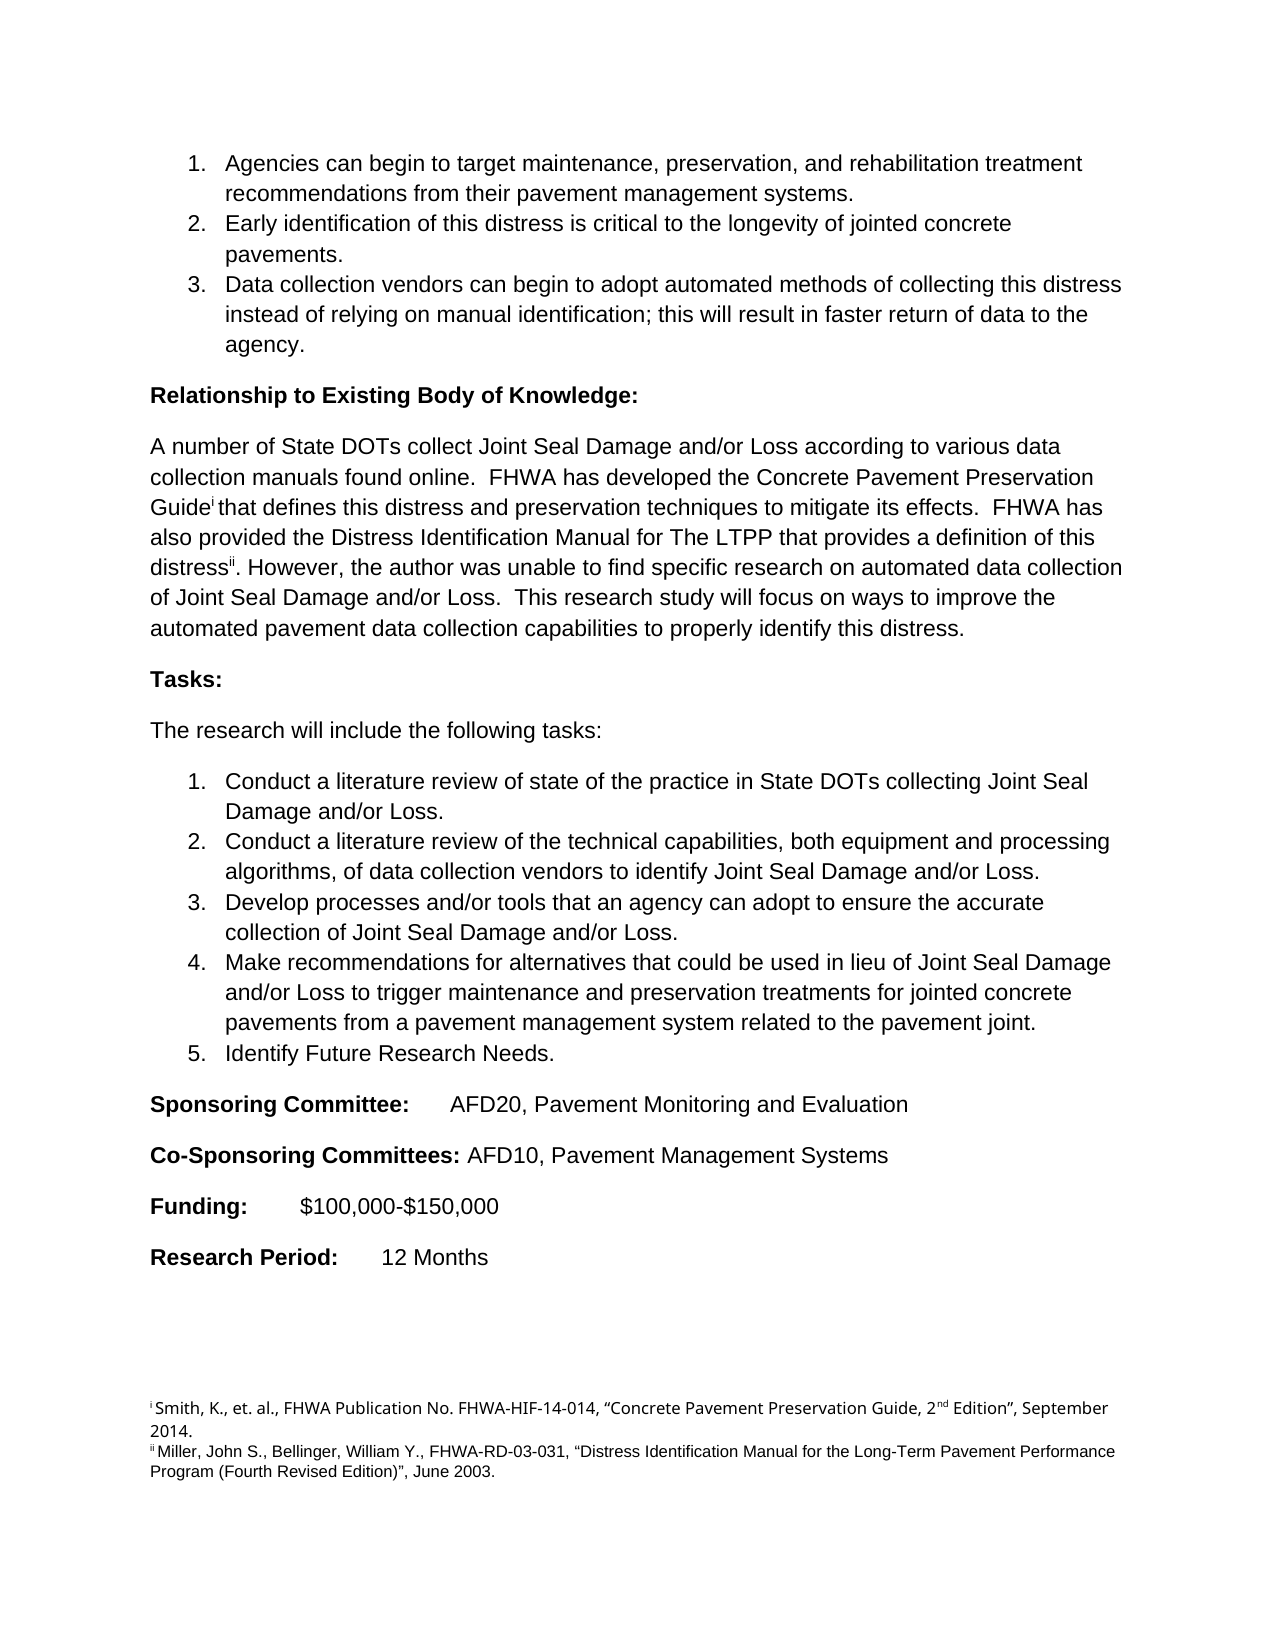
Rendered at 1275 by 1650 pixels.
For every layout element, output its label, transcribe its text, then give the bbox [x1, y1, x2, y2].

text Co-Sponsoring Committees: AFD10, Pavement Management Systems [150, 1142, 1125, 1168]
text Sponsoring Committee: AFD20, Pavement Monitoring and Evaluation [150, 1091, 1125, 1117]
text Funding: $100,000-$150,000 [150, 1193, 1125, 1219]
text Tasks: [150, 666, 1125, 692]
text ii Miller, John S., Bellinger, William Y., FHWA-RD-03-031, “Distress Identification Manual for the Long-Term Pavement Performance Program (Fourth Revised Edition)”, June 2003. [496, 1442, 1125, 1481]
list Conduct a literature review of state of the practice in State DOTs collecting Joint Seal Damage and/or Loss. [187, 768, 1125, 824]
text Research Period: 12 Months [150, 1244, 1125, 1270]
list Data collection vendors can begin to adopt automated methods of collecting this distress instead of relying on manual identification; this will result in faster return of data to the agency. [187, 271, 1125, 358]
list Agencies can begin to target maintenance, preservation, and rehabilitation treatment recommendations from their pavement management systems. [187, 150, 1125, 207]
text A number of State DOTs collect Joint Seal Damage and/or Loss according to various data collection manuals found online. FHWA has developed the Concrete Pavement Preservation Guidei that defines this distress and preservation techniques to mitigate its effects. FHWA has also provided the Distress Identification Manual for The LTPP that provides a definition of this distressii. However, the author was unable to find specific research on automated data collection of Joint Seal Damage and/or Loss. This research study will focus on ways to improve the automated pavement data collection capabilities to properly identify this distress. [150, 433, 1125, 641]
text i Smith, K., et. al., FHWA Publication No. FHWA-HIF-14-014, “Concrete Pavement Preservation Guide, 2nd Edition”, September 2014. [150, 1397, 1125, 1442]
list Make recommendations for alternatives that could be used in lieu of Joint Seal Damage and/or Loss to trigger maintenance and preservation treatments for jointed concrete pavements from a pavement management system related to the pavement joint. [187, 949, 1125, 1036]
list Develop processes and/or tools that an agency can adopt to ensure the accurate collection of Joint Seal Damage and/or Loss. [187, 888, 1125, 945]
text Relationship to Existing Body of Knowledge: [150, 382, 1125, 409]
list Conduct a literature review of the technical capabilities, both equipment and processing algorithms, of data collection vendors to identify Joint Seal Damage and/or Loss. [187, 828, 1125, 885]
list Identify Future Research Needs. [187, 1039, 1125, 1066]
text The research will include the following tasks: [150, 717, 1125, 743]
list Early identification of this distress is critical to the longevity of jointed concrete pavements. [187, 210, 1125, 267]
